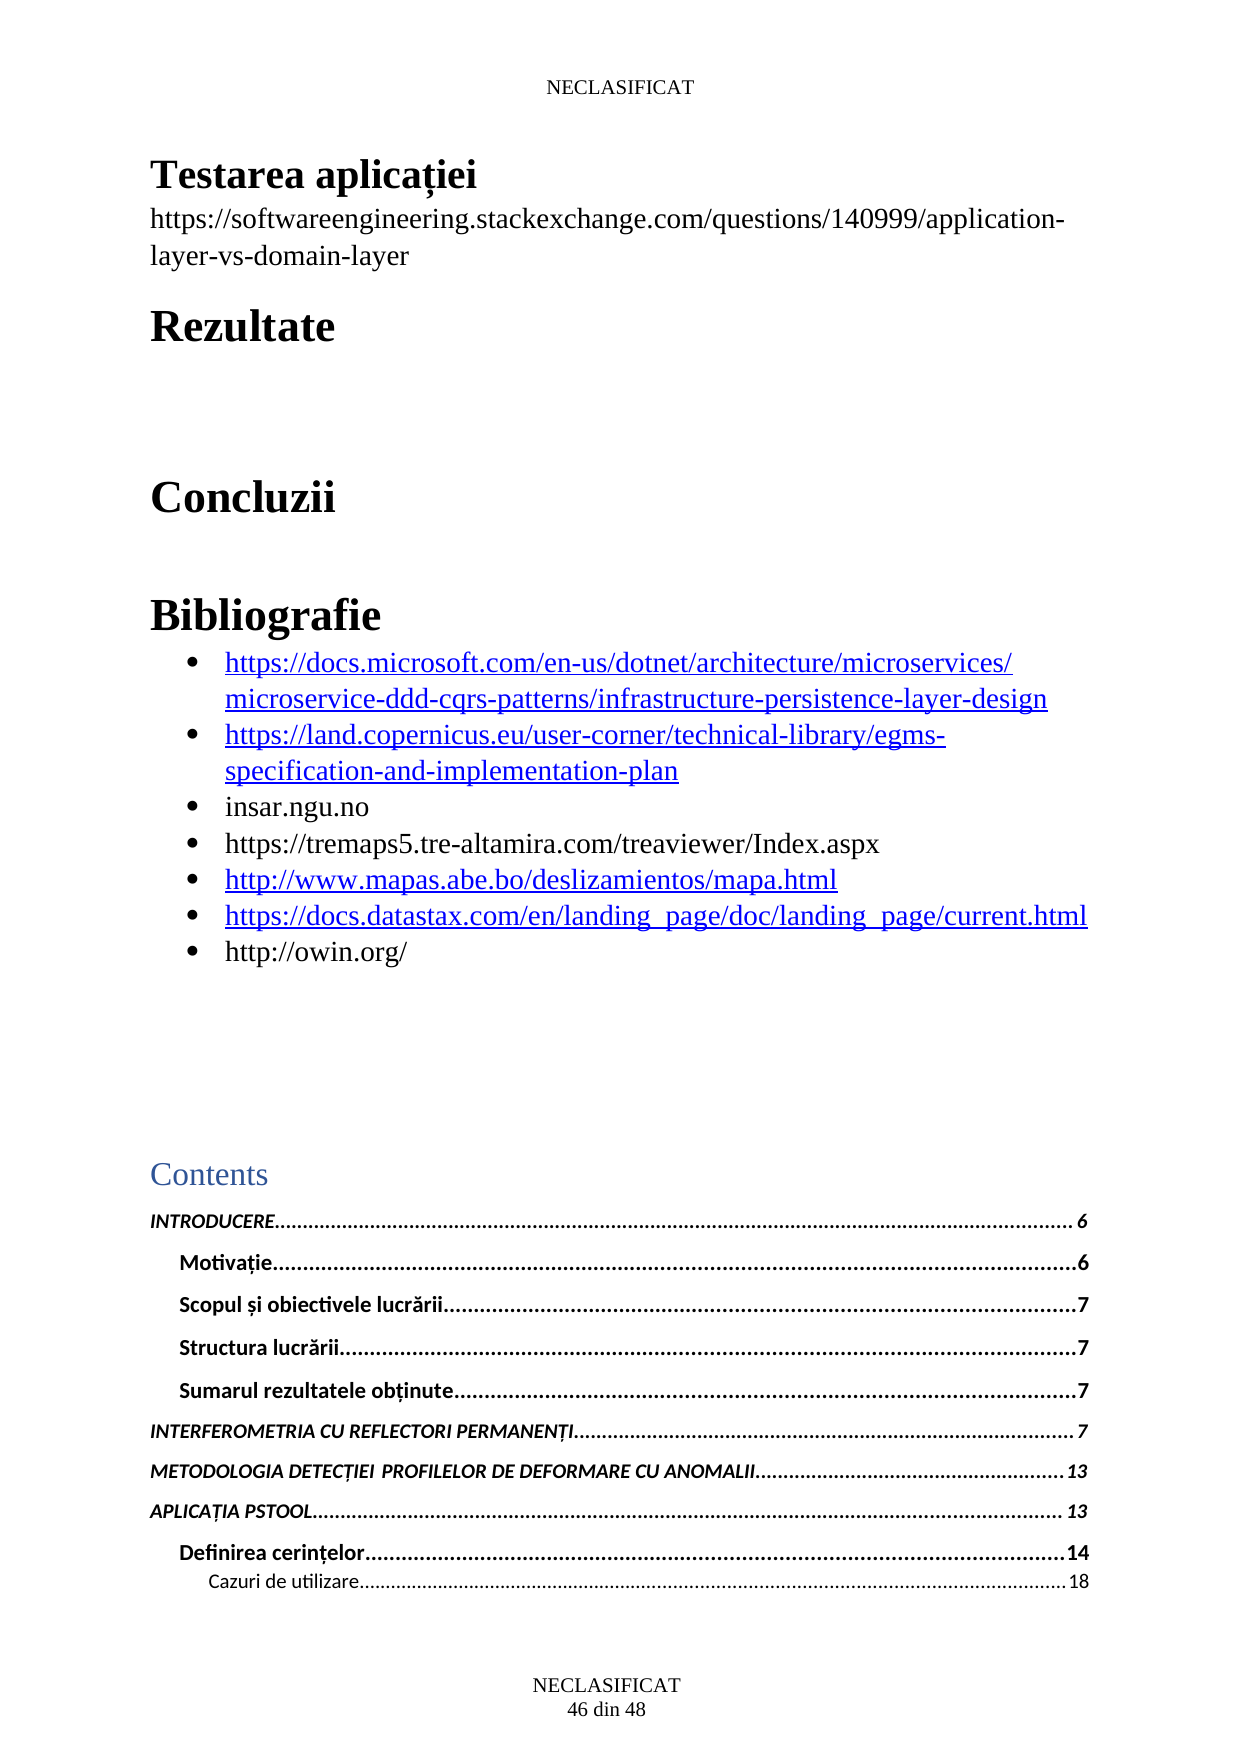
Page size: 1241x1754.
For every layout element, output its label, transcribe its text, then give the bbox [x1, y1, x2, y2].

list https://docs.microsoft.com/en-us/dotnet/architecture/microservices/microservice-ddd-cqrs-patterns/infrastructure-persistence-layer-design [187, 645, 1090, 714]
list insar.ngu.no [187, 789, 1090, 823]
list http://owin.org/ [187, 934, 1090, 968]
list https://land.copernicus.eu/user-corner/technical-library/egms-specification-and-implementation-plan [187, 717, 1090, 787]
list http://www.mapas.abe.bo/deslizamientos/mapa.html [187, 862, 1090, 896]
subtitle Testarea aplicației [150, 150, 1090, 198]
subtitle Bibliografie [150, 588, 1090, 641]
subtitle Concluzii [150, 470, 1090, 522]
text https://softwareengineering.stackexchange.com/questions/140999/application-layer-vs-domain-layer [150, 202, 1090, 271]
subtitle Rezultate [150, 299, 1090, 352]
list https://tremaps5.tre-altamira.com/treaviewer/Index.aspx [187, 826, 1090, 859]
list https://docs.datastax.com/en/landing_page/doc/landing_page/current.html [187, 898, 1090, 932]
